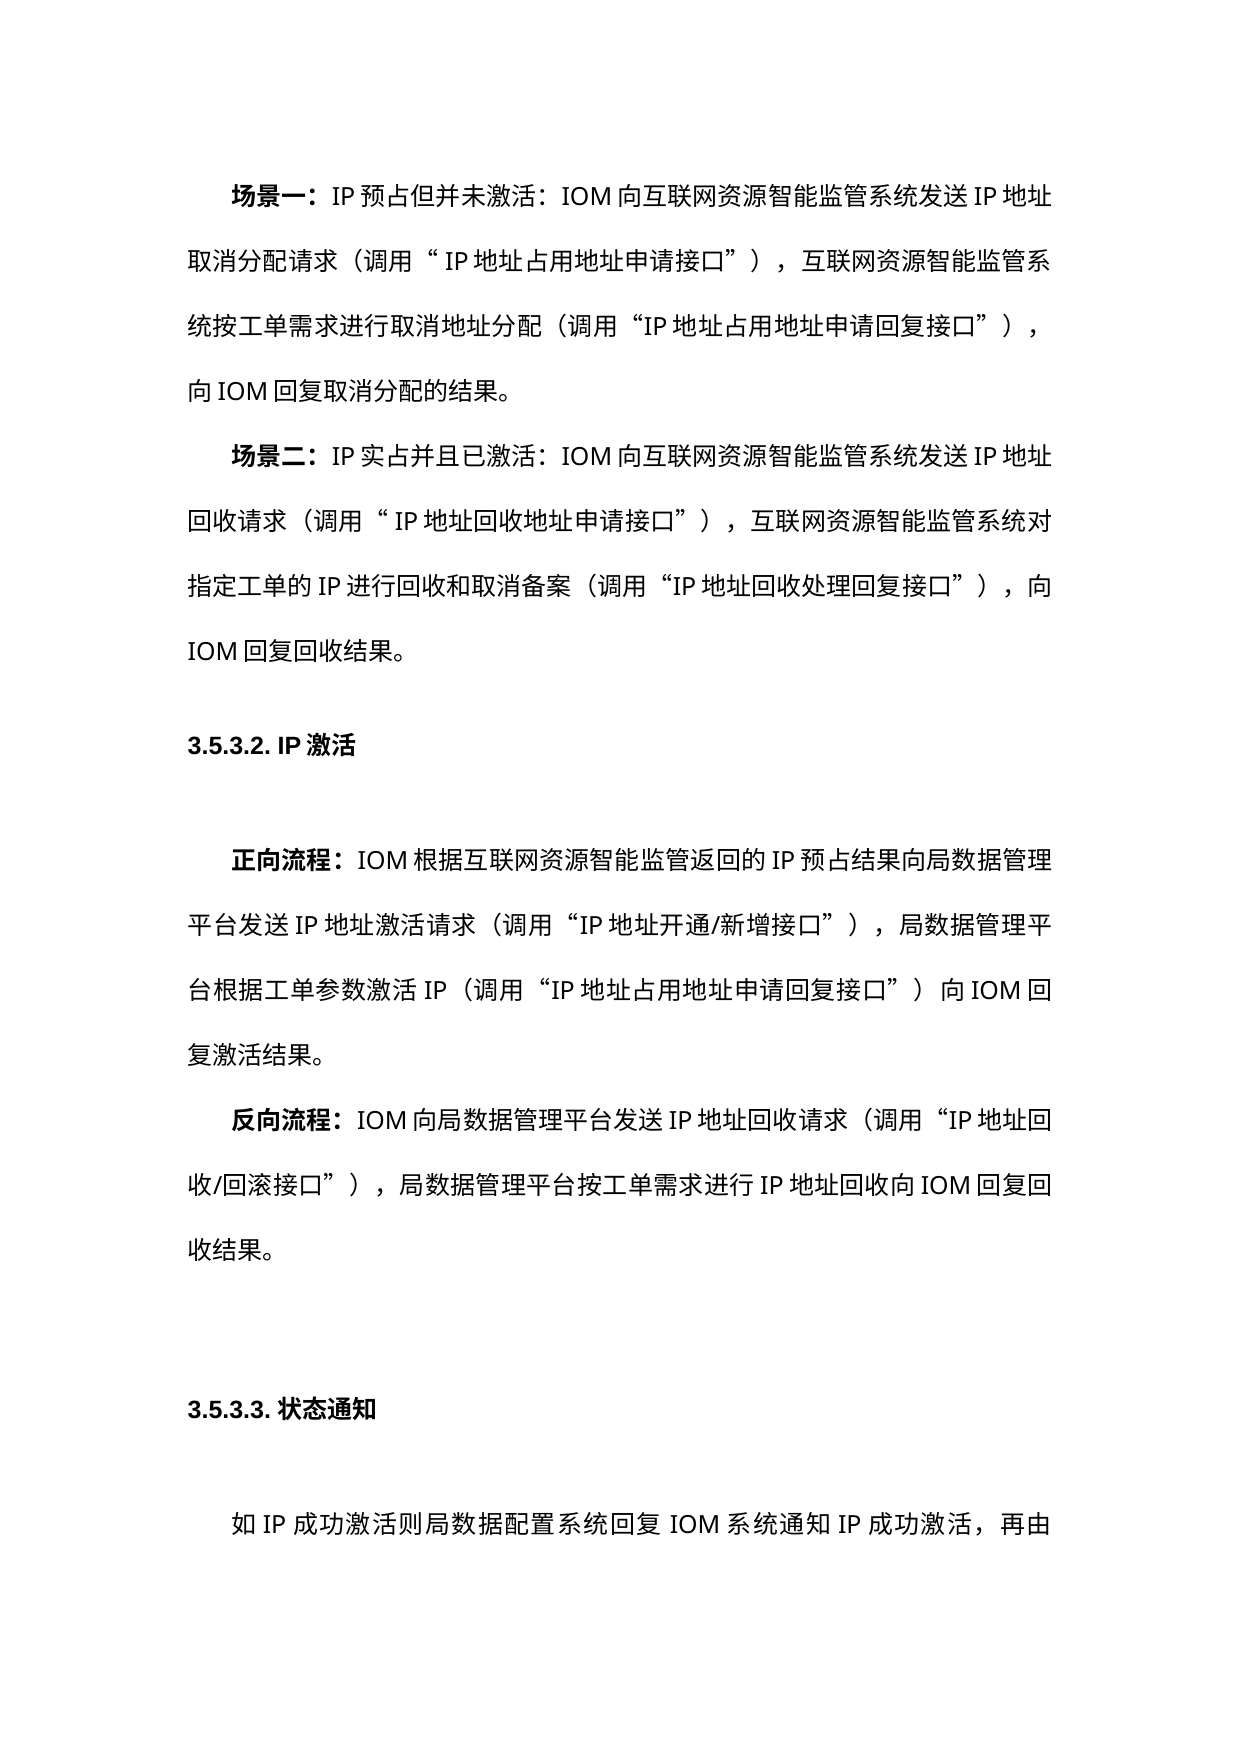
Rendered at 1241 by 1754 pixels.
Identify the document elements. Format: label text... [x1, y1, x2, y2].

list 场景一：IP预占但并未激活：IOM向互联网资源智能监管系统发送IP地址取消分配请求（调用“ IP地址占用地址申请接口”），互联网资源智能监管系统按工单需求进行取消地址分配（调用“IP地址占用地址申请回复接口”），向IOM回复取消分配的结果。 [187, 162, 1053, 422]
list 场景二：IP实占并且已激活：IOM向互联网资源智能监管系统发送IP地址回收请求（调用“ IP地址回收地址申请接口”），互联网资源智能监管系统对指定工单的IP进行回收和取消备案（调用“IP地址回收处理回复接口”），向IOM回复回收结果。 [187, 422, 1053, 682]
subtitle IP激活 [187, 711, 1053, 776]
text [187, 1491, 1053, 1556]
subtitle 状态通知 [187, 1375, 1053, 1440]
text 反向流程：IOM向局数据管理平台发送IP地址回收请求（调用“IP地址回收/回滚接口”），局数据管理平台按工单需求进行IP地址回收向IOM回复回收结果。 [187, 1086, 1053, 1281]
text 正向流程：IOM根据互联网资源智能监管返回的IP预占结果向局数据管理平台发送IP地址激活请求（调用“IP地址开通/新增接口”），局数据管理平台根据工单参数激活IP（调用“IP地址占用地址申请回复接口”）向IOM回复激活结果。 [187, 826, 1053, 1086]
